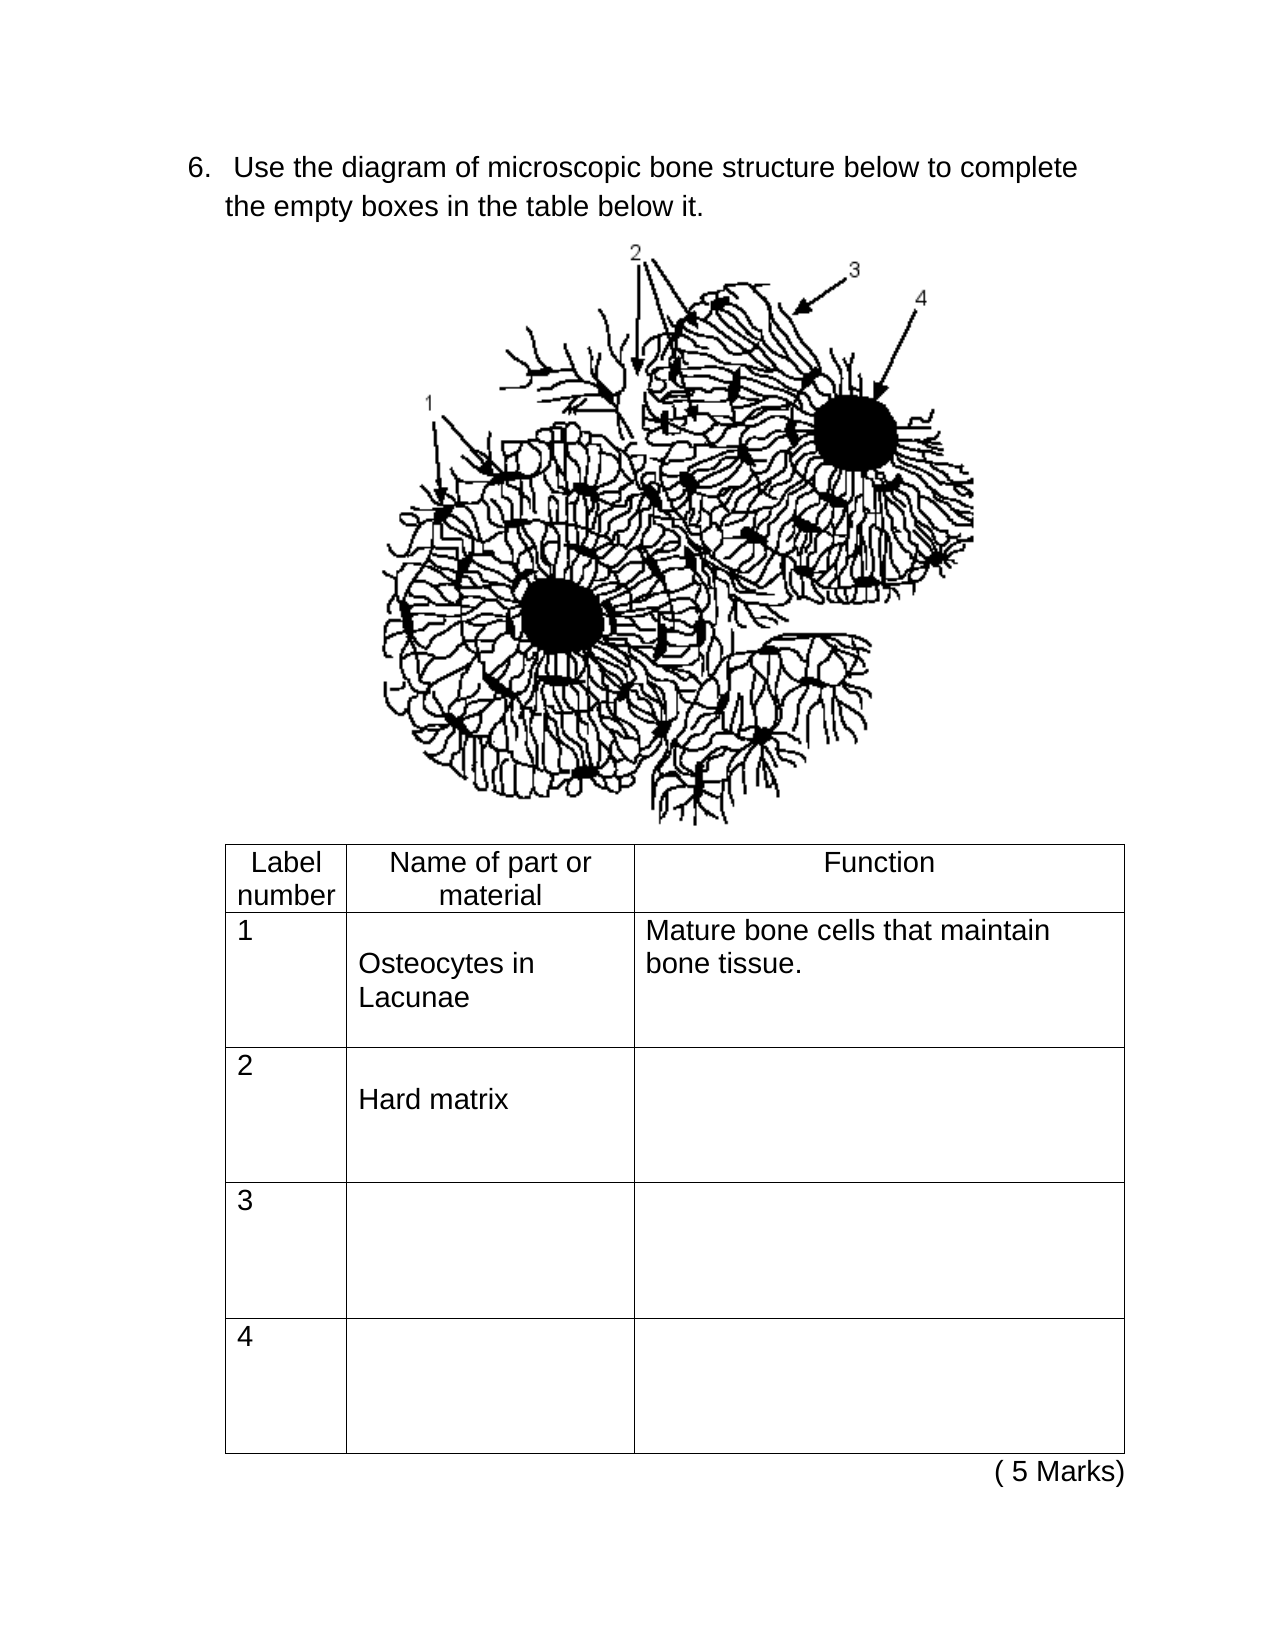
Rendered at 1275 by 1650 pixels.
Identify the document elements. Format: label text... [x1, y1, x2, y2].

table_cell [635, 1183, 1124, 1317]
list Use the diagram of microscopic bone structure below to complete the empty boxes in the table below it. [187, 150, 1125, 222]
table_cell 4 [226, 1319, 346, 1453]
table_cell [347, 1319, 634, 1453]
table_cell Mature bone cells that maintain bone tissue. [635, 913, 1124, 1047]
table_cell [347, 1183, 634, 1317]
table_cell Hard matrix [347, 1048, 634, 1182]
table_cell 3 [226, 1183, 346, 1317]
table_cell [635, 1319, 1124, 1453]
table_cell 2 [226, 1048, 346, 1182]
table_header Label number [226, 845, 346, 912]
table_cell Osteocytes in Lacunae [347, 913, 634, 1047]
table_header Name of part or material [347, 845, 634, 912]
table_cell 1 [226, 913, 346, 1047]
table_cell [635, 1048, 1124, 1182]
table_header Function [635, 845, 1124, 912]
picture [359, 227, 991, 840]
list ( 5 Marks) [225, 1454, 1125, 1487]
